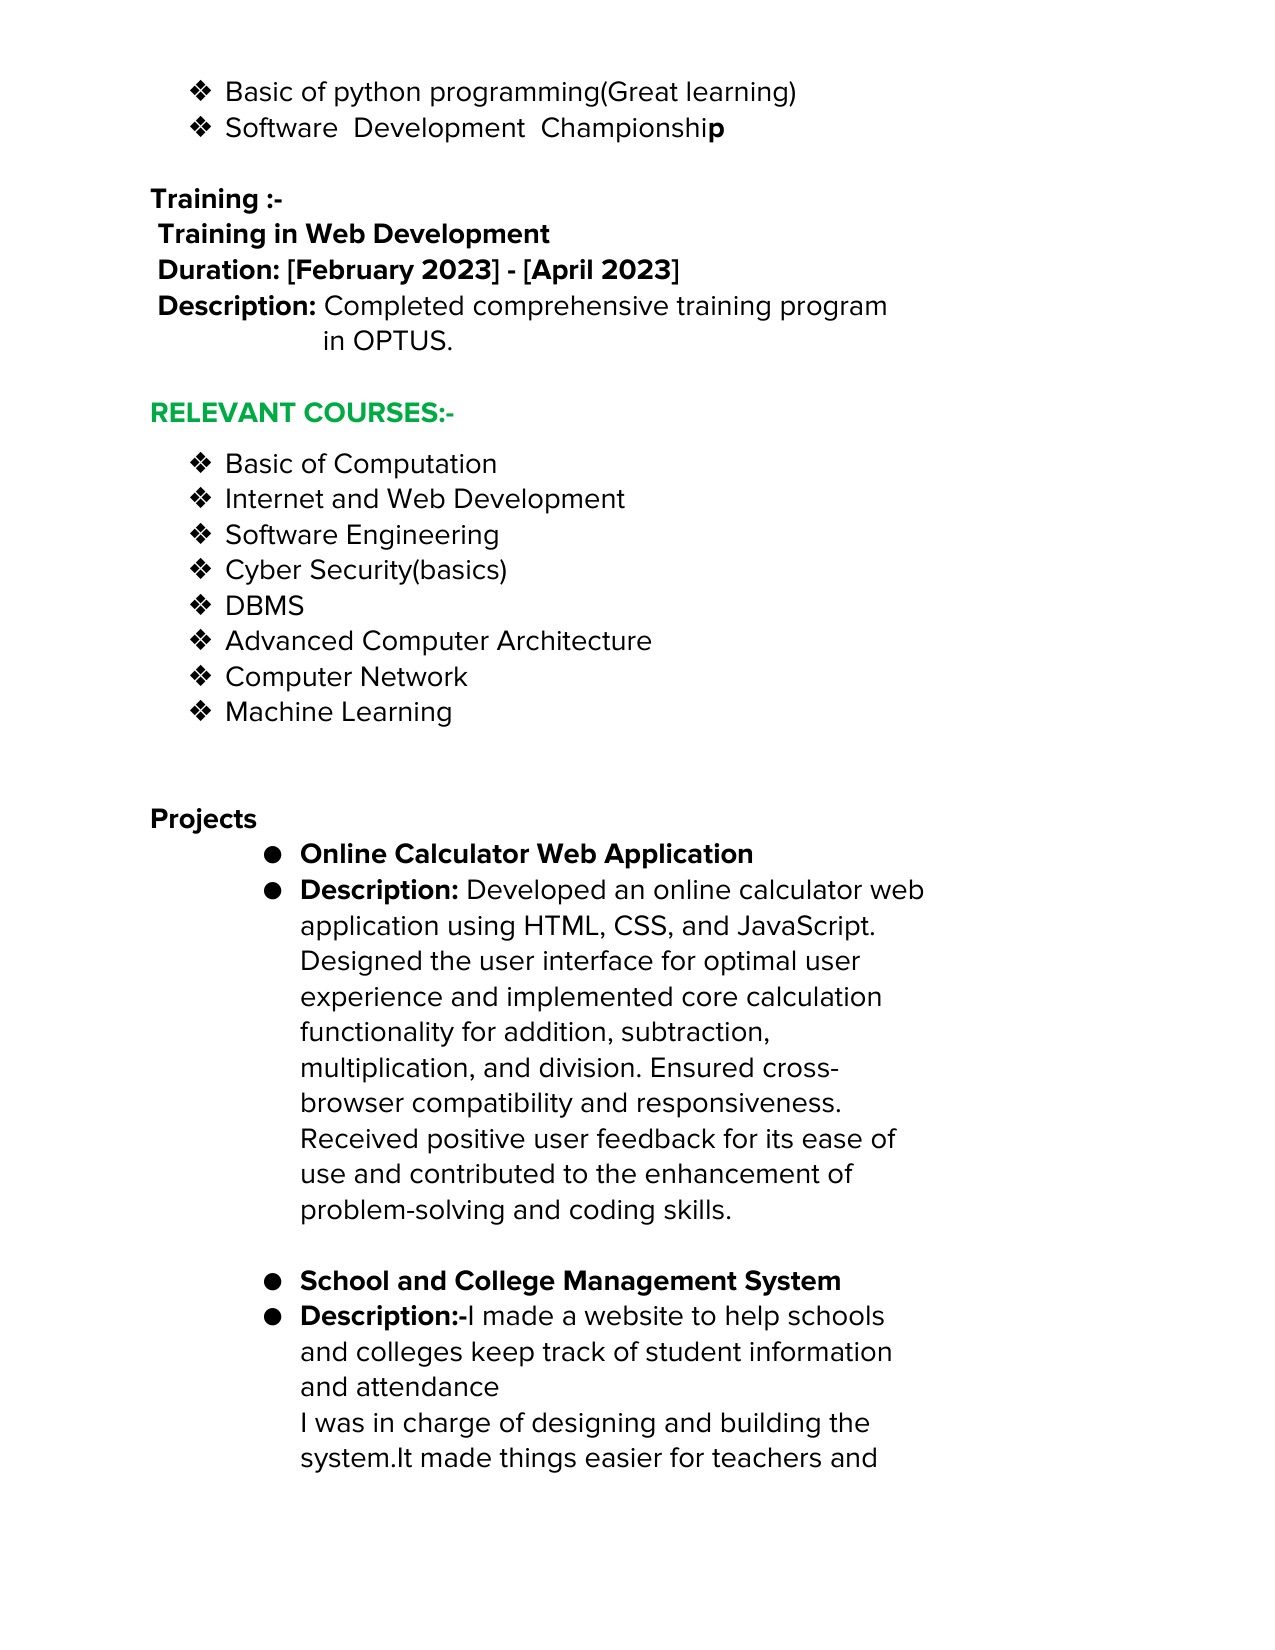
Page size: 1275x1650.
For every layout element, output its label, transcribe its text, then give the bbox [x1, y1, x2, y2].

text Training :- [150, 182, 937, 217]
list Software Development Championship [187, 111, 937, 146]
text Duration: [February 2023] - [April 2023] [150, 253, 937, 288]
list Basic of python programming(Great learning) [187, 75, 937, 111]
list Cyber Security(basics) [187, 553, 937, 588]
list Internet and Web Development [187, 482, 937, 517]
list School and College Management System [262, 1263, 937, 1299]
list Software Engineering [187, 517, 937, 553]
list Online Calculator Web Application [262, 837, 937, 873]
text Description: Completed comprehensive training program [150, 288, 937, 324]
text I was in charge of designing and building the [150, 1405, 937, 1441]
list Advanced Computer Architecture [187, 624, 937, 659]
list Computer Network [187, 659, 937, 695]
text RELEVANT COURSES:- [150, 395, 937, 431]
text in OPTUS. [150, 324, 937, 359]
list Machine Learning [187, 695, 937, 731]
text system.It made things easier for teachers and [150, 1441, 937, 1476]
list Description: Developed an online calculator web application using HTML, CSS, and JavaScript. Designed the user interface for optimal user experience and implemented core calculation functionality for addition, subtraction, multiplication, and division. Ensured cross-browser compatibility and responsiveness. Received positive user feedback for its ease of use and contributed to the enhancement of problem-solving and coding skills. [262, 873, 937, 1228]
list DBMS [187, 588, 937, 624]
text Training in Web Development [150, 217, 937, 253]
list Description:-I made a website to help schools and colleges keep track of student information and attendance [262, 1299, 937, 1405]
text Projects [150, 802, 937, 837]
list Basic of Computation [187, 446, 937, 482]
